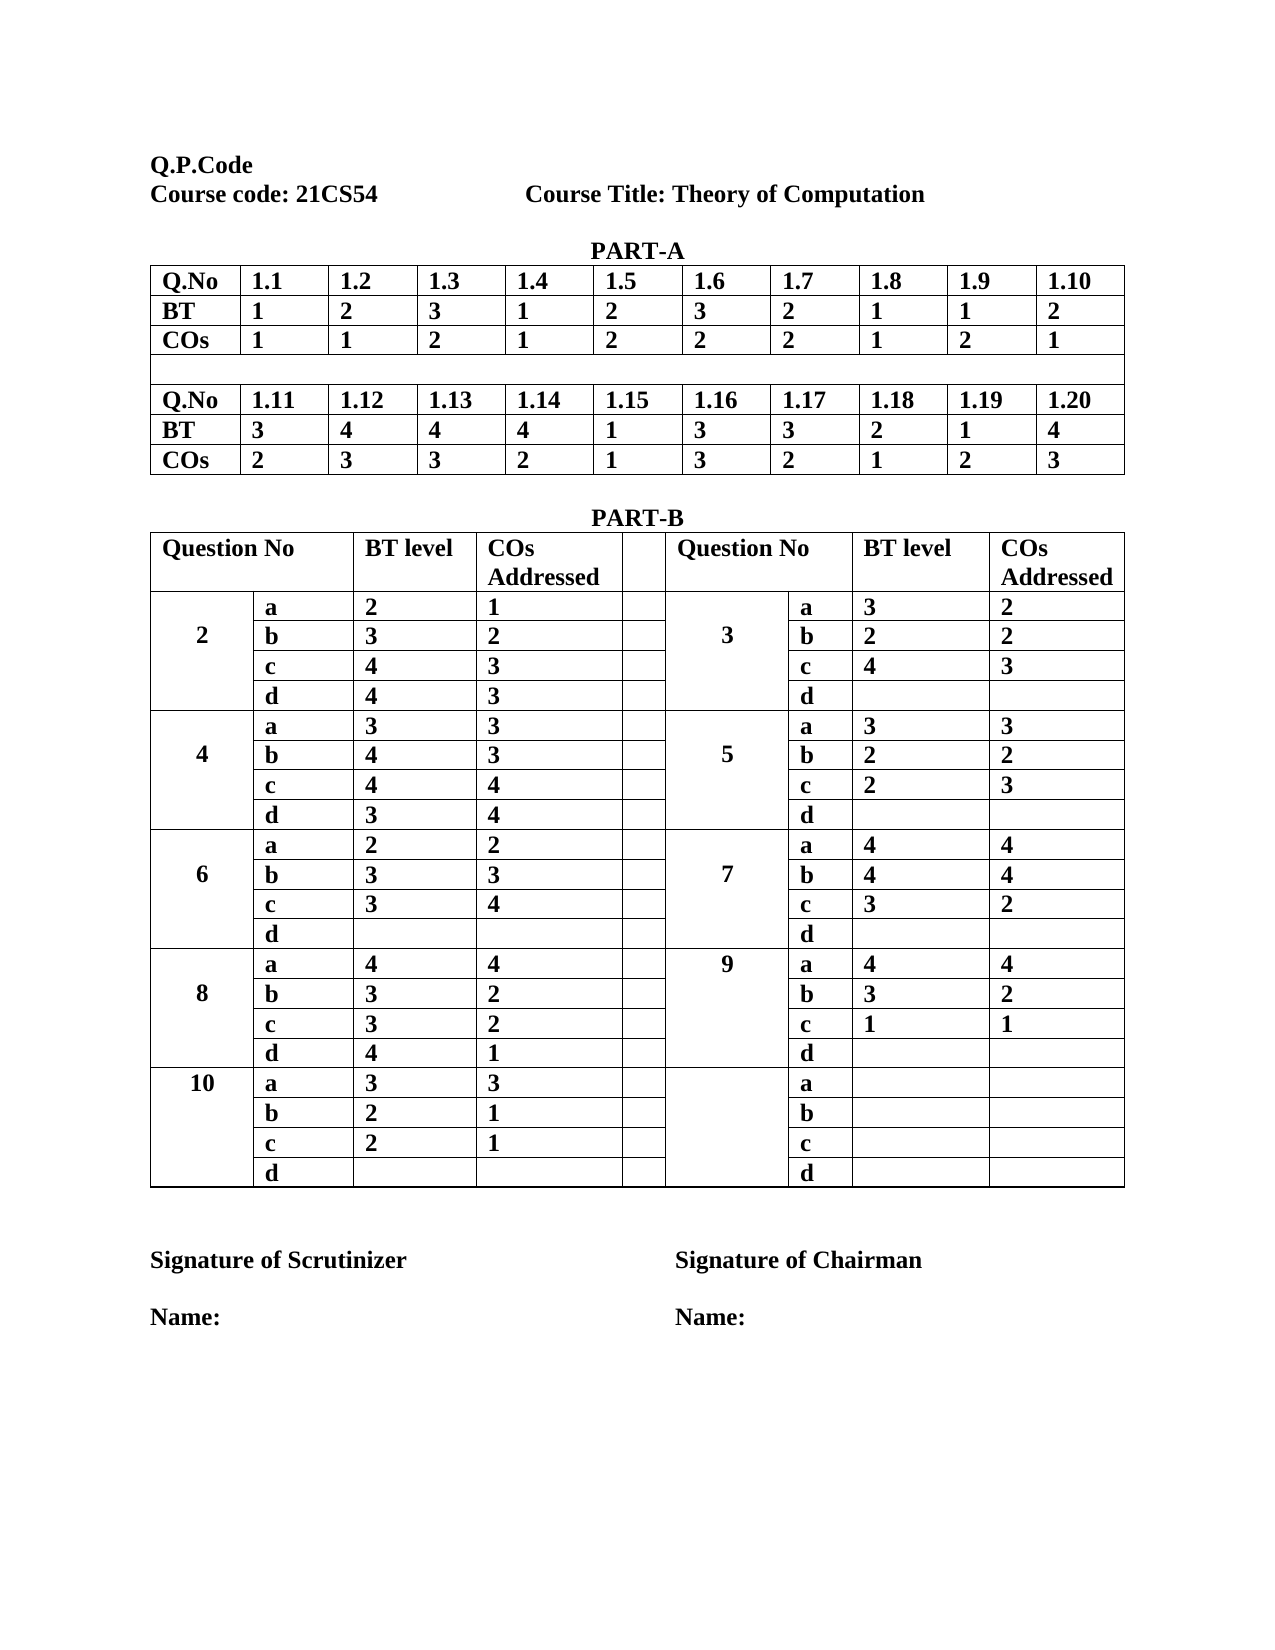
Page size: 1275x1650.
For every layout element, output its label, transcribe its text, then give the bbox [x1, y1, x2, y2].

text Q.P.Code [150, 150, 1125, 179]
table_cell 1 [241, 326, 328, 354]
table_cell 1 [241, 296, 328, 324]
table_cell 4 [418, 415, 505, 444]
table_cell 4 [477, 890, 622, 918]
table_cell 3 [241, 415, 328, 444]
table_cell 4 [151, 711, 253, 829]
table_cell [354, 1158, 476, 1186]
table_header Question No [666, 533, 852, 591]
table_cell 4 [477, 949, 622, 978]
table_cell [623, 1068, 665, 1097]
table_header 1.6 [683, 266, 770, 295]
table_cell a [254, 1068, 353, 1097]
table_cell [477, 1158, 622, 1186]
table_cell 2 [683, 326, 770, 354]
table_cell a [254, 949, 353, 978]
table_cell 1 [477, 1098, 622, 1127]
table_cell [623, 919, 665, 948]
table_cell 1 [1037, 326, 1124, 354]
table_cell [853, 919, 989, 948]
table_header 1.7 [771, 266, 859, 295]
table_cell 3 [853, 890, 989, 918]
table_cell b [254, 741, 353, 769]
table_cell [990, 681, 1124, 710]
table_cell 3 [666, 592, 788, 710]
table_cell 3 [354, 979, 476, 1008]
table_cell 2 [771, 326, 859, 354]
table_cell d [254, 1039, 353, 1067]
table_cell 10 [151, 1068, 253, 1186]
table_cell 1 [948, 415, 1036, 444]
table_cell 1 [860, 326, 947, 354]
table_header 1.3 [418, 266, 505, 295]
table_cell d [789, 681, 852, 710]
table_cell 3 [477, 1068, 622, 1097]
table_cell 4 [354, 770, 476, 799]
table_cell 2 [948, 326, 1036, 354]
table_cell d [254, 681, 353, 710]
table_cell a [789, 830, 852, 859]
text PART-A [150, 236, 1125, 265]
table_cell 2 [477, 621, 622, 650]
table_cell [853, 681, 989, 710]
table_cell 1.14 [506, 385, 593, 414]
table_cell 2 [329, 296, 417, 324]
table_cell [623, 1039, 665, 1067]
table_cell 2 [771, 445, 859, 473]
table_cell 3 [418, 296, 505, 324]
table_header Question No [151, 533, 353, 591]
table_cell 1 [860, 296, 947, 324]
table_header 1.5 [594, 266, 682, 295]
table_cell 1 [990, 1009, 1124, 1037]
table_cell 4 [354, 949, 476, 978]
table_cell d [789, 1158, 852, 1186]
table_cell 2 [860, 415, 947, 444]
table_cell BT [151, 296, 240, 324]
table_cell b [254, 1098, 353, 1127]
table_cell 3 [354, 890, 476, 918]
table_cell 2 [771, 296, 859, 324]
table_cell [990, 1039, 1124, 1067]
table_cell a [254, 830, 353, 859]
table_header [623, 533, 665, 591]
table_cell c [254, 890, 353, 918]
table_cell b [789, 860, 852, 888]
table_header Q.No [151, 266, 240, 295]
table_cell 3 [990, 770, 1124, 799]
table_cell 3 [990, 711, 1124, 739]
table_cell 3 [1037, 445, 1124, 473]
table_cell 2 [990, 621, 1124, 650]
table_cell 2 [990, 890, 1124, 918]
table_cell c [254, 770, 353, 799]
table_cell 1 [329, 326, 417, 354]
table_cell [853, 1128, 989, 1157]
table_cell [623, 979, 665, 1008]
table_cell 4 [990, 830, 1124, 859]
table_cell 2 [853, 770, 989, 799]
table_cell 3 [771, 415, 859, 444]
table_cell 4 [354, 681, 476, 710]
table_header 1.9 [948, 266, 1036, 295]
table_cell 1 [506, 296, 593, 324]
table_header BT level [354, 533, 476, 591]
table_cell 2 [477, 979, 622, 1008]
table_cell 2 [990, 979, 1124, 1008]
table_cell [354, 919, 476, 948]
table_cell [853, 1039, 989, 1067]
table_cell 6 [151, 830, 253, 948]
table_cell [151, 355, 1124, 384]
table_cell 4 [354, 741, 476, 769]
table_cell 2 [594, 296, 682, 324]
table_cell [623, 651, 665, 680]
table_cell 3 [477, 651, 622, 680]
table_cell [990, 919, 1124, 948]
table_cell 3 [354, 1009, 476, 1037]
table_cell [623, 621, 665, 650]
table_cell 1 [594, 415, 682, 444]
table_cell a [789, 1068, 852, 1097]
table_cell 3 [354, 860, 476, 888]
table_cell b [789, 1098, 852, 1127]
table_header 1.2 [329, 266, 417, 295]
table_cell a [254, 711, 353, 739]
table_cell [623, 770, 665, 799]
table_cell 2 [354, 830, 476, 859]
table_cell 3 [683, 445, 770, 473]
table_cell 3 [683, 415, 770, 444]
table_cell 3 [683, 296, 770, 324]
table_header BT level [853, 533, 989, 591]
table_cell [853, 800, 989, 829]
table_cell 1 [860, 445, 947, 473]
table_cell 1.11 [241, 385, 328, 414]
table_cell d [254, 919, 353, 948]
table_cell a [789, 949, 852, 978]
table_cell 4 [329, 415, 417, 444]
table_cell 2 [990, 592, 1124, 620]
table_cell [990, 1068, 1124, 1097]
table_cell 1.19 [948, 385, 1036, 414]
table_cell b [789, 741, 852, 769]
table_cell 2 [853, 741, 989, 769]
table_cell COs [151, 326, 240, 354]
table_cell d [254, 1158, 353, 1186]
table_cell 2 [990, 741, 1124, 769]
table_cell [623, 741, 665, 769]
table_cell [623, 1009, 665, 1037]
table_header 1.8 [860, 266, 947, 295]
table_cell 2 [151, 592, 253, 710]
table_cell [990, 1128, 1124, 1157]
table_cell 9 [666, 949, 788, 1067]
table_cell 7 [666, 830, 788, 948]
text Course code: 21CS54 Course Title: Theory of Computation [150, 179, 1125, 207]
table_cell [623, 592, 665, 620]
table_cell 1.16 [683, 385, 770, 414]
table_cell b [254, 621, 353, 650]
table_cell 2 [506, 445, 593, 473]
table_cell 2 [418, 326, 505, 354]
table_cell b [789, 979, 852, 1008]
table_cell c [254, 1009, 353, 1037]
table_cell c [789, 651, 852, 680]
table_cell c [254, 1128, 353, 1157]
table_cell 3 [354, 621, 476, 650]
table_cell 4 [990, 860, 1124, 888]
table_cell 2 [477, 830, 622, 859]
table_cell [623, 1158, 665, 1186]
table_cell 1 [477, 1128, 622, 1157]
table_cell 2 [354, 592, 476, 620]
table_cell 3 [853, 979, 989, 1008]
table_cell d [789, 800, 852, 829]
table_cell b [789, 621, 852, 650]
table_header 1.1 [241, 266, 328, 295]
table_cell 1.17 [771, 385, 859, 414]
table_cell d [789, 1039, 852, 1067]
table_cell d [254, 800, 353, 829]
table_cell 2 [853, 621, 989, 650]
table_cell [990, 800, 1124, 829]
table_cell 4 [477, 770, 622, 799]
table_cell b [254, 979, 353, 1008]
table_cell 3 [329, 445, 417, 473]
text Name: Name: [150, 1302, 1125, 1331]
table_cell 2 [1037, 296, 1124, 324]
table_cell [623, 1098, 665, 1127]
table_cell 1 [948, 296, 1036, 324]
table_cell c [789, 1128, 852, 1157]
table_cell 1 [477, 1039, 622, 1067]
table_cell 8 [151, 949, 253, 1067]
table_cell BT [151, 415, 240, 444]
table_cell 1 [594, 445, 682, 473]
table_cell c [789, 1009, 852, 1037]
table_header COs Addressed [477, 533, 622, 591]
table_cell 1.15 [594, 385, 682, 414]
text PART-B [150, 503, 1125, 532]
table_cell 2 [594, 326, 682, 354]
table_cell [853, 1158, 989, 1186]
table_cell [623, 890, 665, 918]
table_cell [666, 1068, 788, 1186]
table_cell 1 [853, 1009, 989, 1037]
table_cell c [789, 890, 852, 918]
table_cell 1.20 [1037, 385, 1124, 414]
table_cell b [254, 860, 353, 888]
table_cell [990, 1098, 1124, 1127]
table_cell a [789, 711, 852, 739]
text Signature of Scrutinizer Signature of Chairman [150, 1245, 1125, 1274]
table_cell 4 [354, 1039, 476, 1067]
table_cell [623, 711, 665, 739]
table_cell [853, 1098, 989, 1127]
table_header COs Addressed [990, 533, 1124, 591]
table_cell 1.12 [329, 385, 417, 414]
table_cell 3 [418, 445, 505, 473]
table_cell 4 [853, 860, 989, 888]
table_cell 4 [1037, 415, 1124, 444]
table_cell 3 [990, 651, 1124, 680]
table_cell [623, 800, 665, 829]
table_header 1.4 [506, 266, 593, 295]
table_cell 3 [853, 711, 989, 739]
table_cell 2 [354, 1098, 476, 1127]
table_cell [623, 681, 665, 710]
table_cell 5 [666, 711, 788, 829]
table_cell COs [151, 445, 240, 473]
table_cell [623, 830, 665, 859]
table_cell 2 [241, 445, 328, 473]
table_cell 2 [354, 1128, 476, 1157]
table_cell [477, 919, 622, 948]
table_cell [623, 949, 665, 978]
table_cell 4 [853, 949, 989, 978]
table_cell [623, 1128, 665, 1157]
table_cell [853, 1068, 989, 1097]
table_cell [990, 1158, 1124, 1186]
table_cell 1.13 [418, 385, 505, 414]
table_cell c [254, 651, 353, 680]
table_cell [623, 860, 665, 888]
table_cell 3 [477, 741, 622, 769]
table_cell 3 [477, 681, 622, 710]
table_cell Q.No [151, 385, 240, 414]
table_cell 4 [853, 651, 989, 680]
table_cell c [789, 770, 852, 799]
table_cell 2 [477, 1009, 622, 1037]
table_cell d [789, 919, 852, 948]
table_cell 4 [354, 651, 476, 680]
table_cell 3 [477, 711, 622, 739]
table_cell 4 [477, 800, 622, 829]
table_cell 3 [477, 860, 622, 888]
table_cell 1.18 [860, 385, 947, 414]
table_cell 3 [354, 800, 476, 829]
table_cell 2 [948, 445, 1036, 473]
table_cell 4 [990, 949, 1124, 978]
table_cell a [254, 592, 353, 620]
table_cell 4 [853, 830, 989, 859]
table_cell 3 [354, 711, 476, 739]
table_cell 3 [853, 592, 989, 620]
table_cell 1 [506, 326, 593, 354]
table_cell 4 [506, 415, 593, 444]
table_cell 1 [477, 592, 622, 620]
table_cell 3 [354, 1068, 476, 1097]
table_header 1.10 [1037, 266, 1124, 295]
table_cell a [789, 592, 852, 620]
